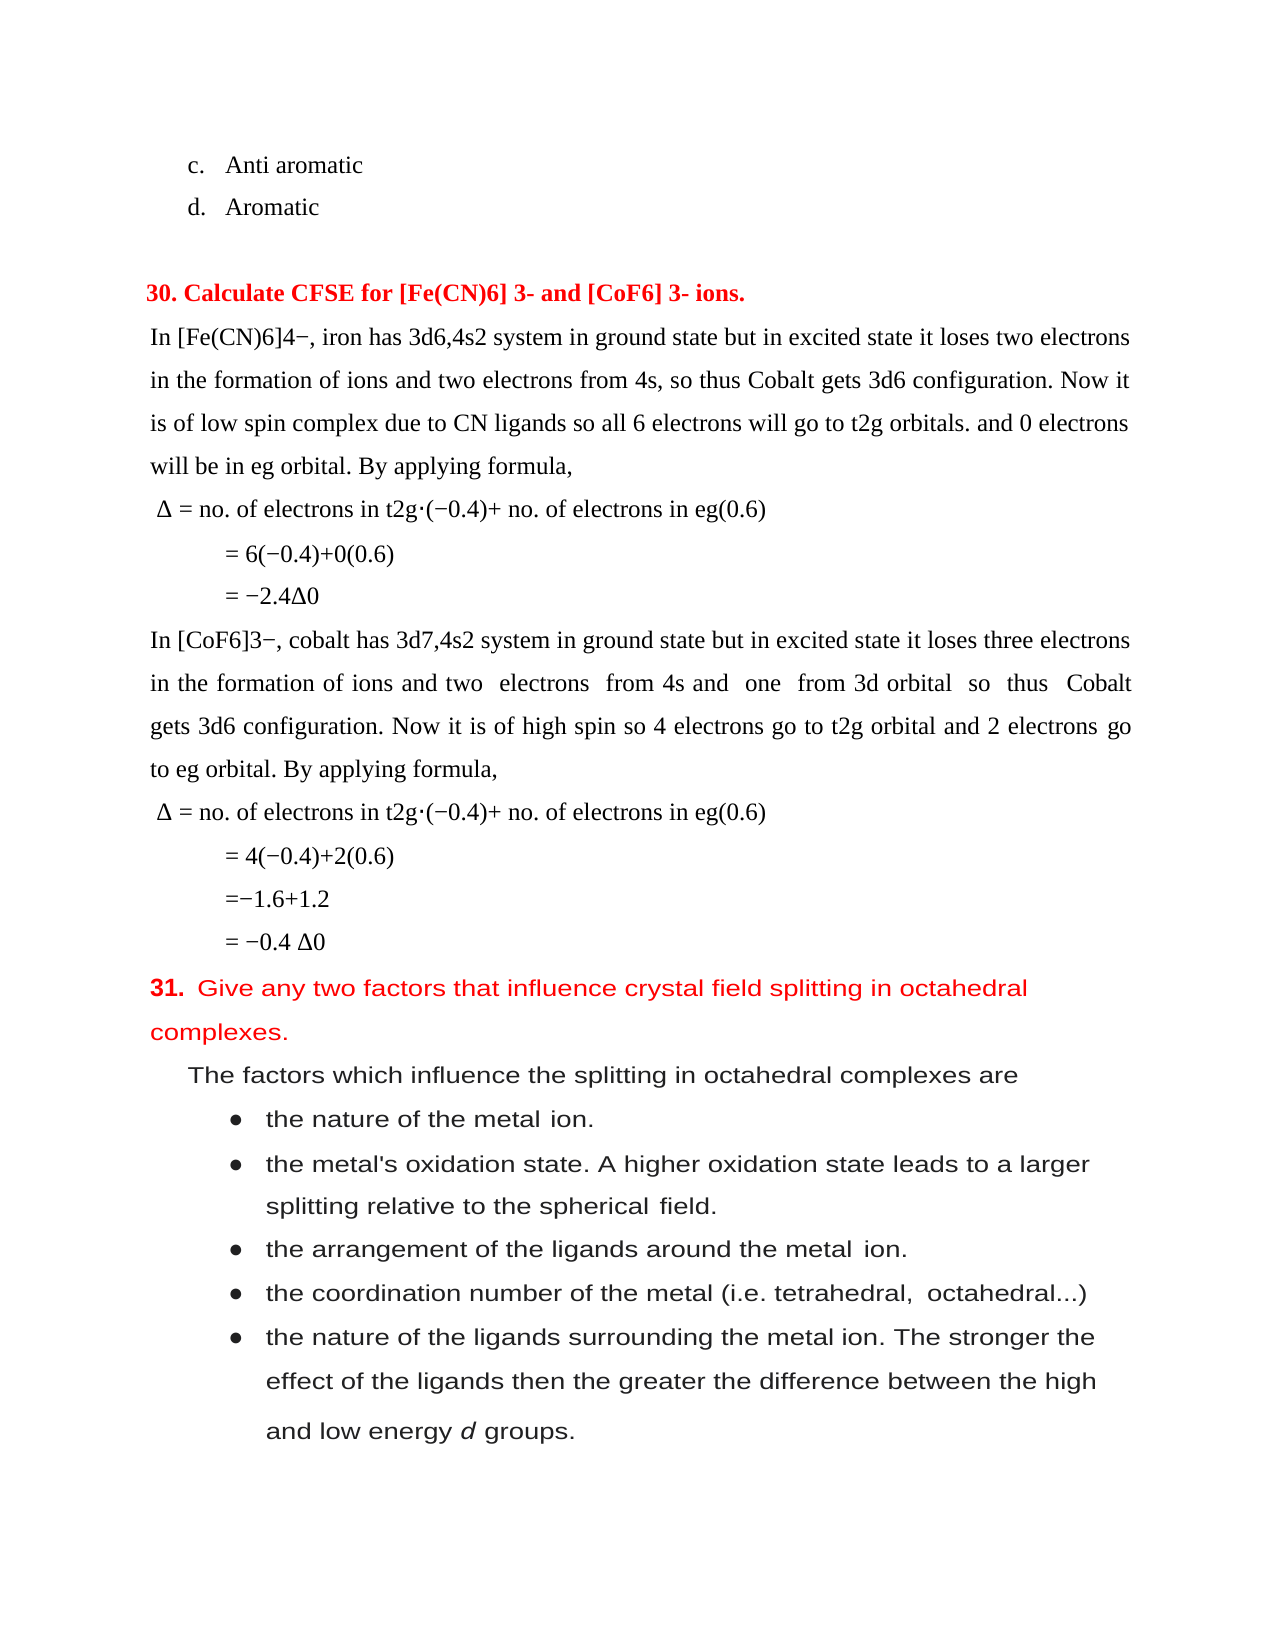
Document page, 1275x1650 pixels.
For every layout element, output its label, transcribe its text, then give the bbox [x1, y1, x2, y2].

text = −0.4 Δ0 [225, 927, 1233, 956]
text The factors which influence the splitting in octahedral complexes are [187, 1062, 1233, 1088]
text In [CoF6]3−, cobalt has 3d7,4s2 system in ground state but in excited state it loses three electrons in the formation of ions and two electrons from 4s and one from 3d orbital so thus Cobalt gets 3d6 configuration. Now it is of high spin so 4 electrons go to t2g orbital and 2 electrons go to eg orbital. By applying formula, [150, 625, 1131, 783]
text = 6(−0.4)+0(0.6) [225, 539, 1233, 568]
text = 4(−0.4)+2(0.6) [225, 841, 1233, 869]
text Δ = no. of electrons in t2g⋅(−0.4)+ no. of electrons in eg(0.6) [156, 494, 1233, 523]
list Anti aromatic [187, 150, 1233, 179]
text Δ = no. of electrons in t2g⋅(−0.4)+ no. of electrons in eg(0.6) [156, 798, 1233, 826]
list the nature of the metal ion. [228, 1104, 1233, 1133]
text In [Fe(CN)6]4−, iron has 3d6,4s2 system in ground state but in excited state it loses two electrons in the formation of ions and two electrons from 4s, so thus Cobalt gets 3d6 configuration. Now it is of low spin complex due to CN ligands so all 6 electrons will go to t2g orbitals. and 0 electrons will be in eg orbital. By applying formula, [150, 322, 1131, 480]
list Aromatic [187, 192, 1233, 221]
subtitle Calculate CFSE for [Fe(CN)6] 3- and [CoF6] 3- ions. [146, 278, 1233, 307]
text =−1.6+1.2 [225, 884, 1233, 913]
list the coordination number of the metal (i.e. tetrahedral, octahedral...) [228, 1278, 1233, 1307]
list the nature of the ligands surrounding the metal ion. The stronger the effect of the ligands then the greater the difference between the high and low energy d groups. [228, 1322, 1114, 1446]
list the metal's oxidation state. A higher oxidation state leads to a larger splitting relative to the spherical field. [228, 1149, 1099, 1219]
text = −2.4Δ0 [225, 581, 1233, 610]
list Give any two factors that influence crystal field splitting in octahedral complexes. [150, 973, 1050, 1045]
list the arrangement of the ligands around the metal ion. [228, 1235, 1233, 1263]
